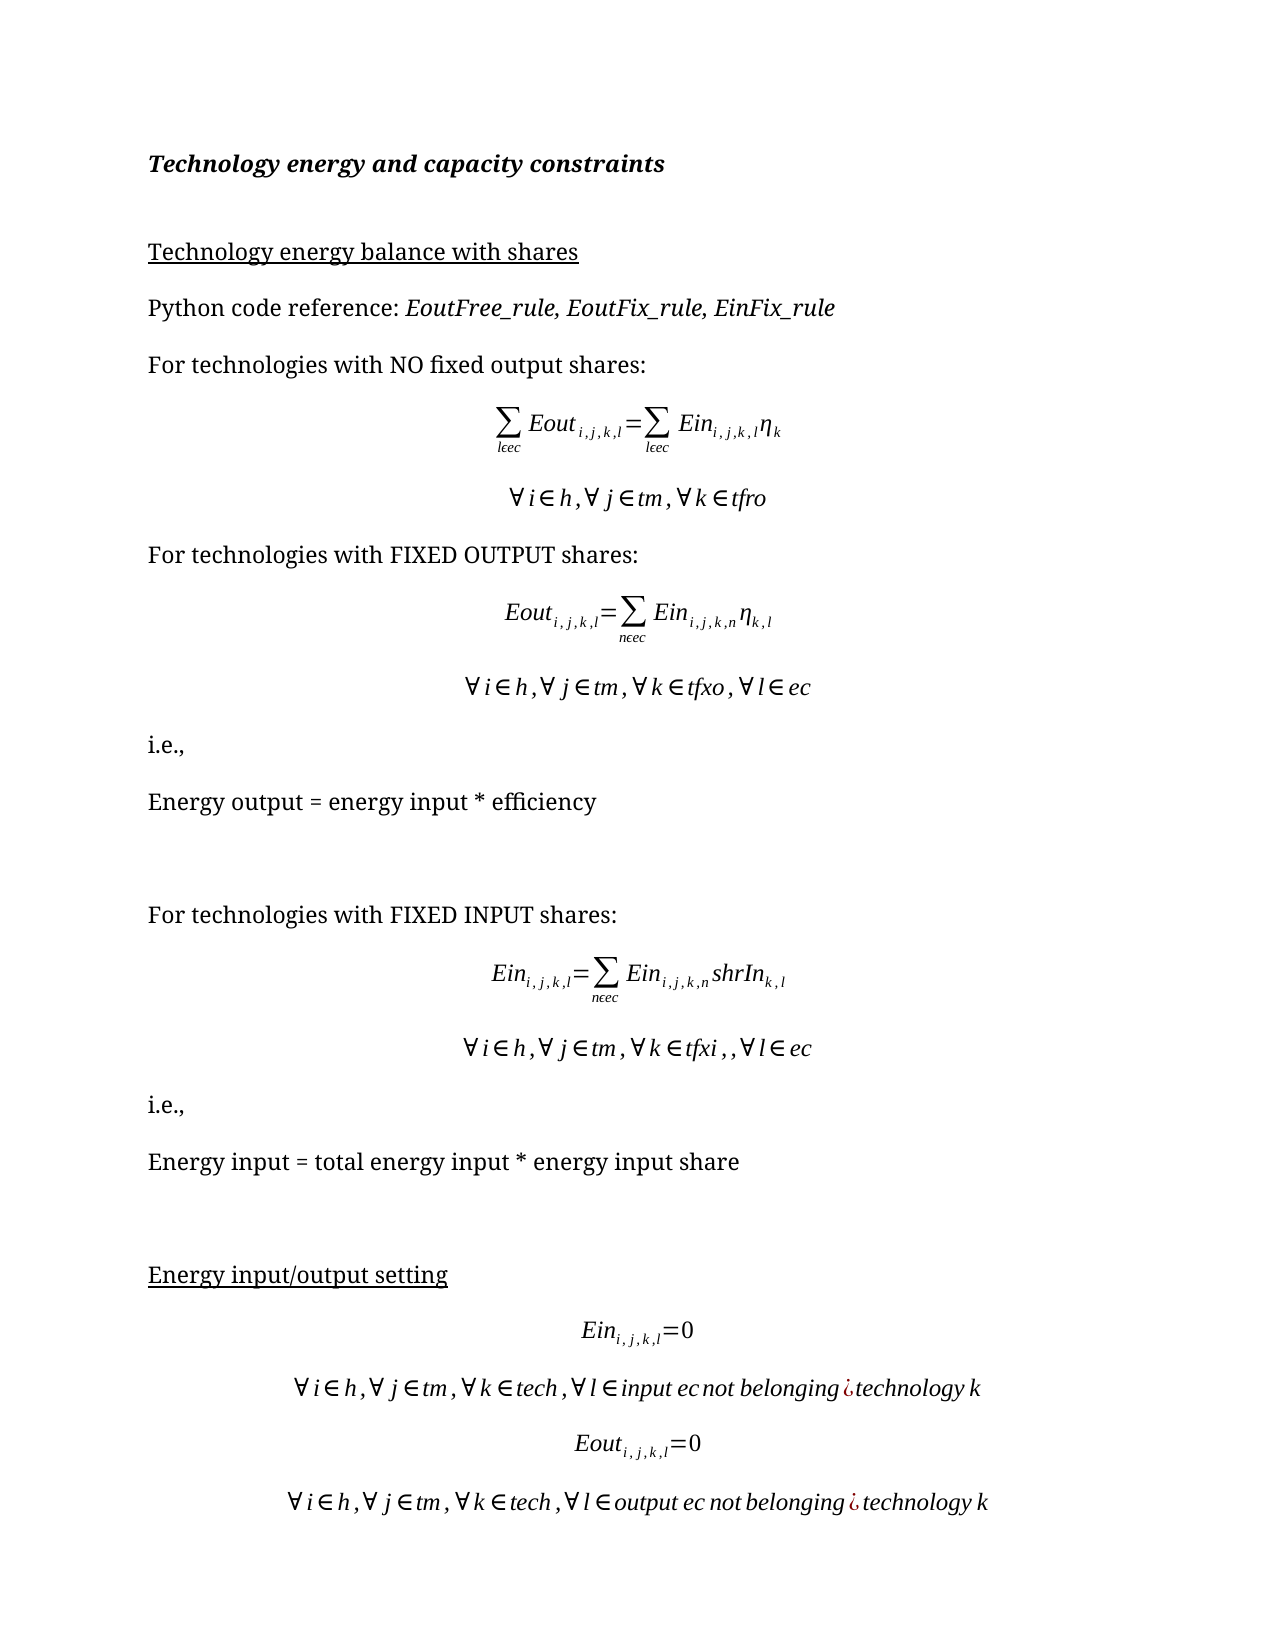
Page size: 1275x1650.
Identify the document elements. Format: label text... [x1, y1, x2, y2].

text Energy input/output setting [148, 1259, 1127, 1291]
text For technologies with FIXED INPUT shares: [148, 899, 1127, 931]
text For technologies with NO fixed output shares: [148, 349, 1127, 380]
text i.e., [148, 1089, 1127, 1120]
text For technologies with FIXED OUTPUT shares: [148, 539, 1127, 570]
subtitle Technology energy and capacity constraints [148, 148, 1127, 179]
text Technology energy balance with shares [148, 236, 1127, 267]
text Python code reference: EoutFree_rule, EoutFix_rule, EinFix_rule [148, 292, 1127, 324]
text Energy input = total energy input * energy input share [148, 1146, 1127, 1177]
text i.e., [148, 729, 1127, 760]
text Energy output = energy input * efficiency [148, 786, 1127, 817]
